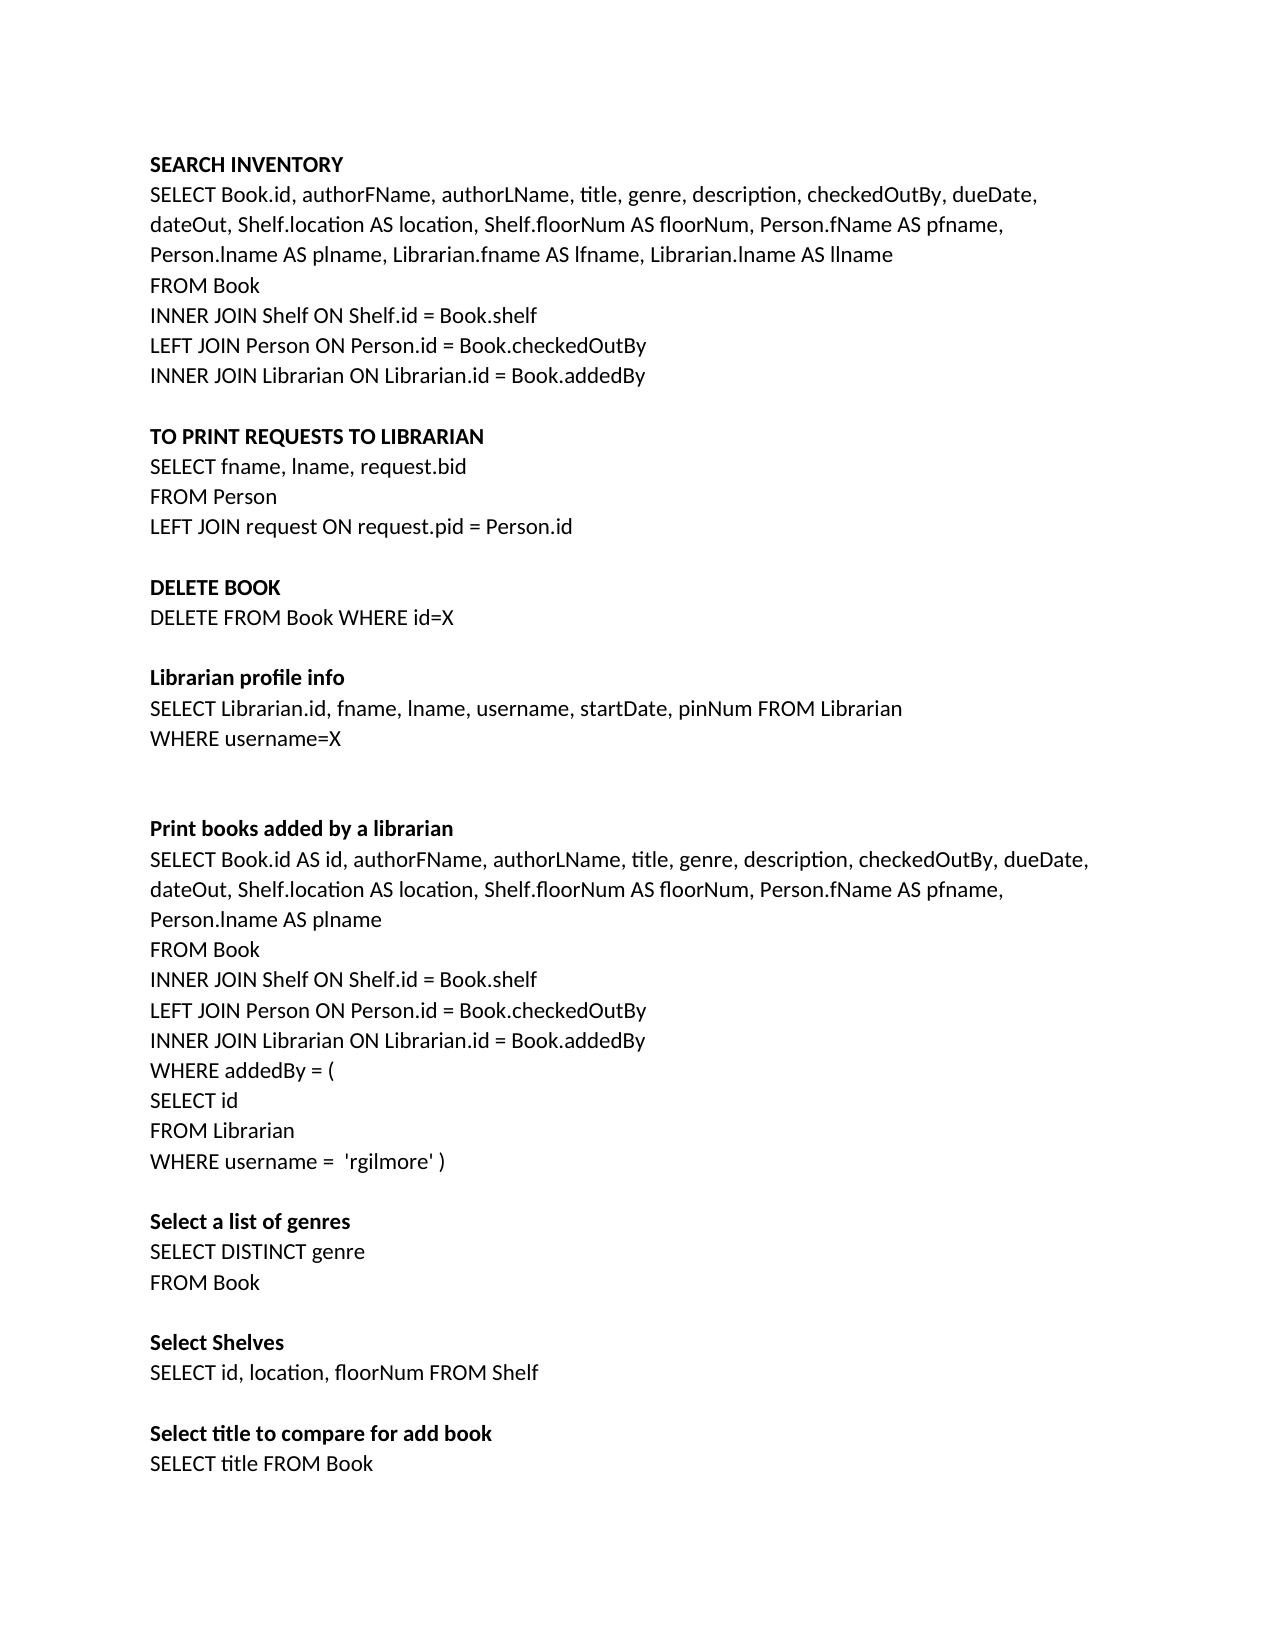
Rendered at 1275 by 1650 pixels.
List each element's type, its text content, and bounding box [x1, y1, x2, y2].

text FROM Book [150, 271, 1125, 299]
text WHERE addedBy = ( [150, 1056, 1125, 1084]
text Select Shelves [150, 1328, 1125, 1356]
text FROM Librarian [150, 1117, 1125, 1145]
text SELECT Librarian.id, fname, lname, username, startDate, pinNum FROM Librarian [150, 694, 1125, 722]
text FROM Person [150, 482, 1125, 510]
text SELECT title FROM Book [150, 1449, 1125, 1477]
text Select title to compare for add book [150, 1419, 1125, 1447]
text Print books added by a librarian [150, 814, 1125, 843]
text SELECT Book.id, authorFName, authorLName, title, genre, description, checkedOutBy, dueDate, dateOut, Shelf.location AS location, Shelf.floorNum AS floorNum, Person.fName AS pfname, Person.lname AS plname, Librarian.fname AS lfname, Librarian.lname AS llname [150, 180, 1125, 269]
text WHERE username = 'rgilmore' ) [150, 1147, 1125, 1175]
text FROM Book [150, 1268, 1125, 1296]
text DELETE BOOK [150, 573, 1125, 601]
text DELETE FROM Book WHERE id=X [150, 603, 1125, 631]
text INNER JOIN Librarian ON Librarian.id = Book.addedBy [150, 361, 1125, 389]
text SELECT DISTINCT genre [150, 1237, 1125, 1266]
text SELECT Book.id AS id, authorFName, authorLName, title, genre, description, checkedOutBy, dueDate, dateOut, Shelf.location AS location, Shelf.floorNum AS floorNum, Person.fName AS pfname, Person.lname AS plname [150, 845, 1125, 933]
text SEARCH INVENTORY [150, 150, 1125, 178]
text SELECT id [150, 1086, 1125, 1114]
text Select a list of genres [150, 1207, 1125, 1235]
text FROM Book [150, 935, 1125, 963]
text LEFT JOIN request ON request.pid = Person.id [150, 512, 1125, 541]
text Librarian profile info [150, 663, 1125, 692]
text SELECT fname, lname, request.bid [150, 452, 1125, 480]
text TO PRINT REQUESTS TO LIBRARIAN [150, 422, 1125, 450]
text LEFT JOIN Person ON Person.id = Book.checkedOutBy [150, 331, 1125, 359]
text INNER JOIN Shelf ON Shelf.id = Book.shelf [150, 966, 1125, 994]
text SELECT id, location, floorNum FROM Shelf [150, 1358, 1125, 1386]
text WHERE username=X [150, 724, 1125, 752]
text INNER JOIN Librarian ON Librarian.id = Book.addedBy [150, 1026, 1125, 1054]
text INNER JOIN Shelf ON Shelf.id = Book.shelf [150, 301, 1125, 329]
text LEFT JOIN Person ON Person.id = Book.checkedOutBy [150, 996, 1125, 1024]
